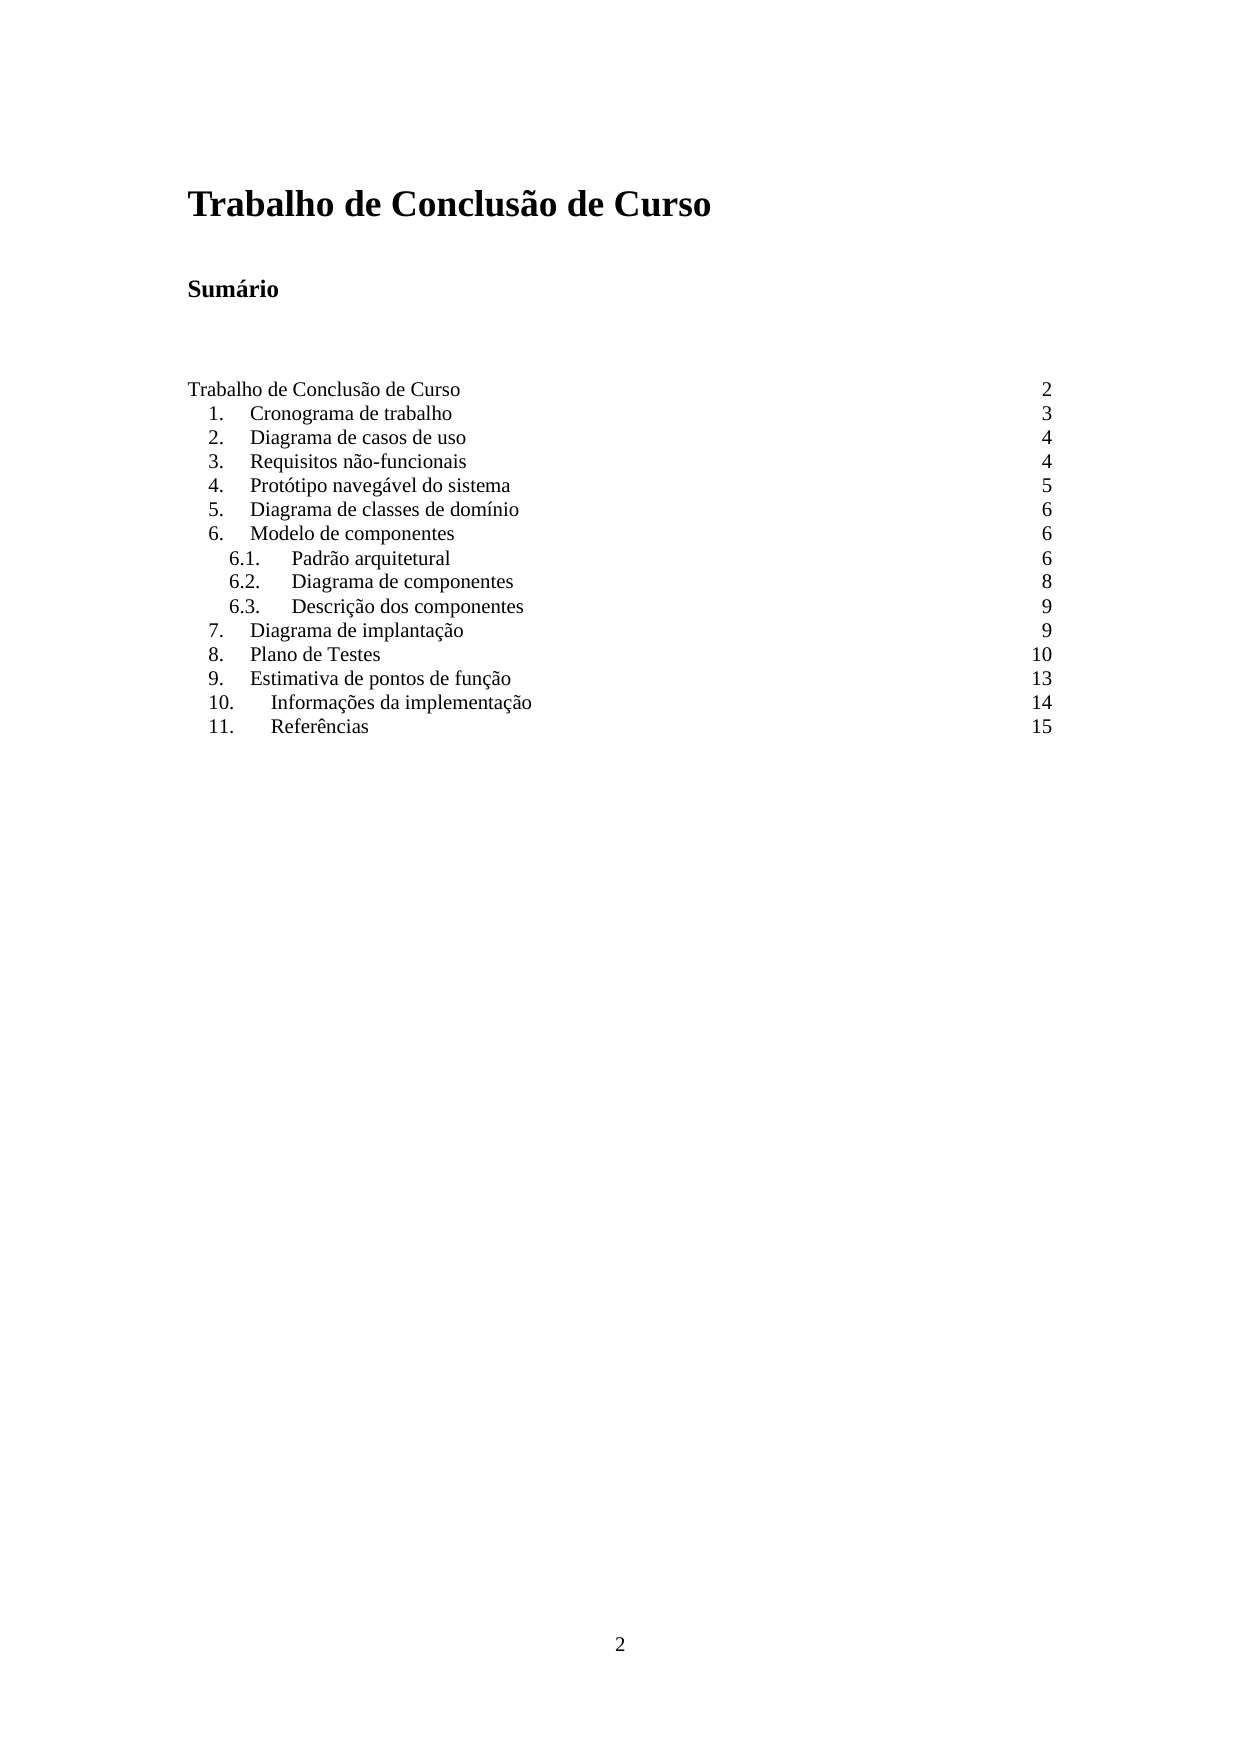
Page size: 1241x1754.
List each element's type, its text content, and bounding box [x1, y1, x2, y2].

subtitle Sumário [187, 274, 1053, 303]
subtitle Trabalho de Conclusão de Curso [187, 181, 1053, 224]
